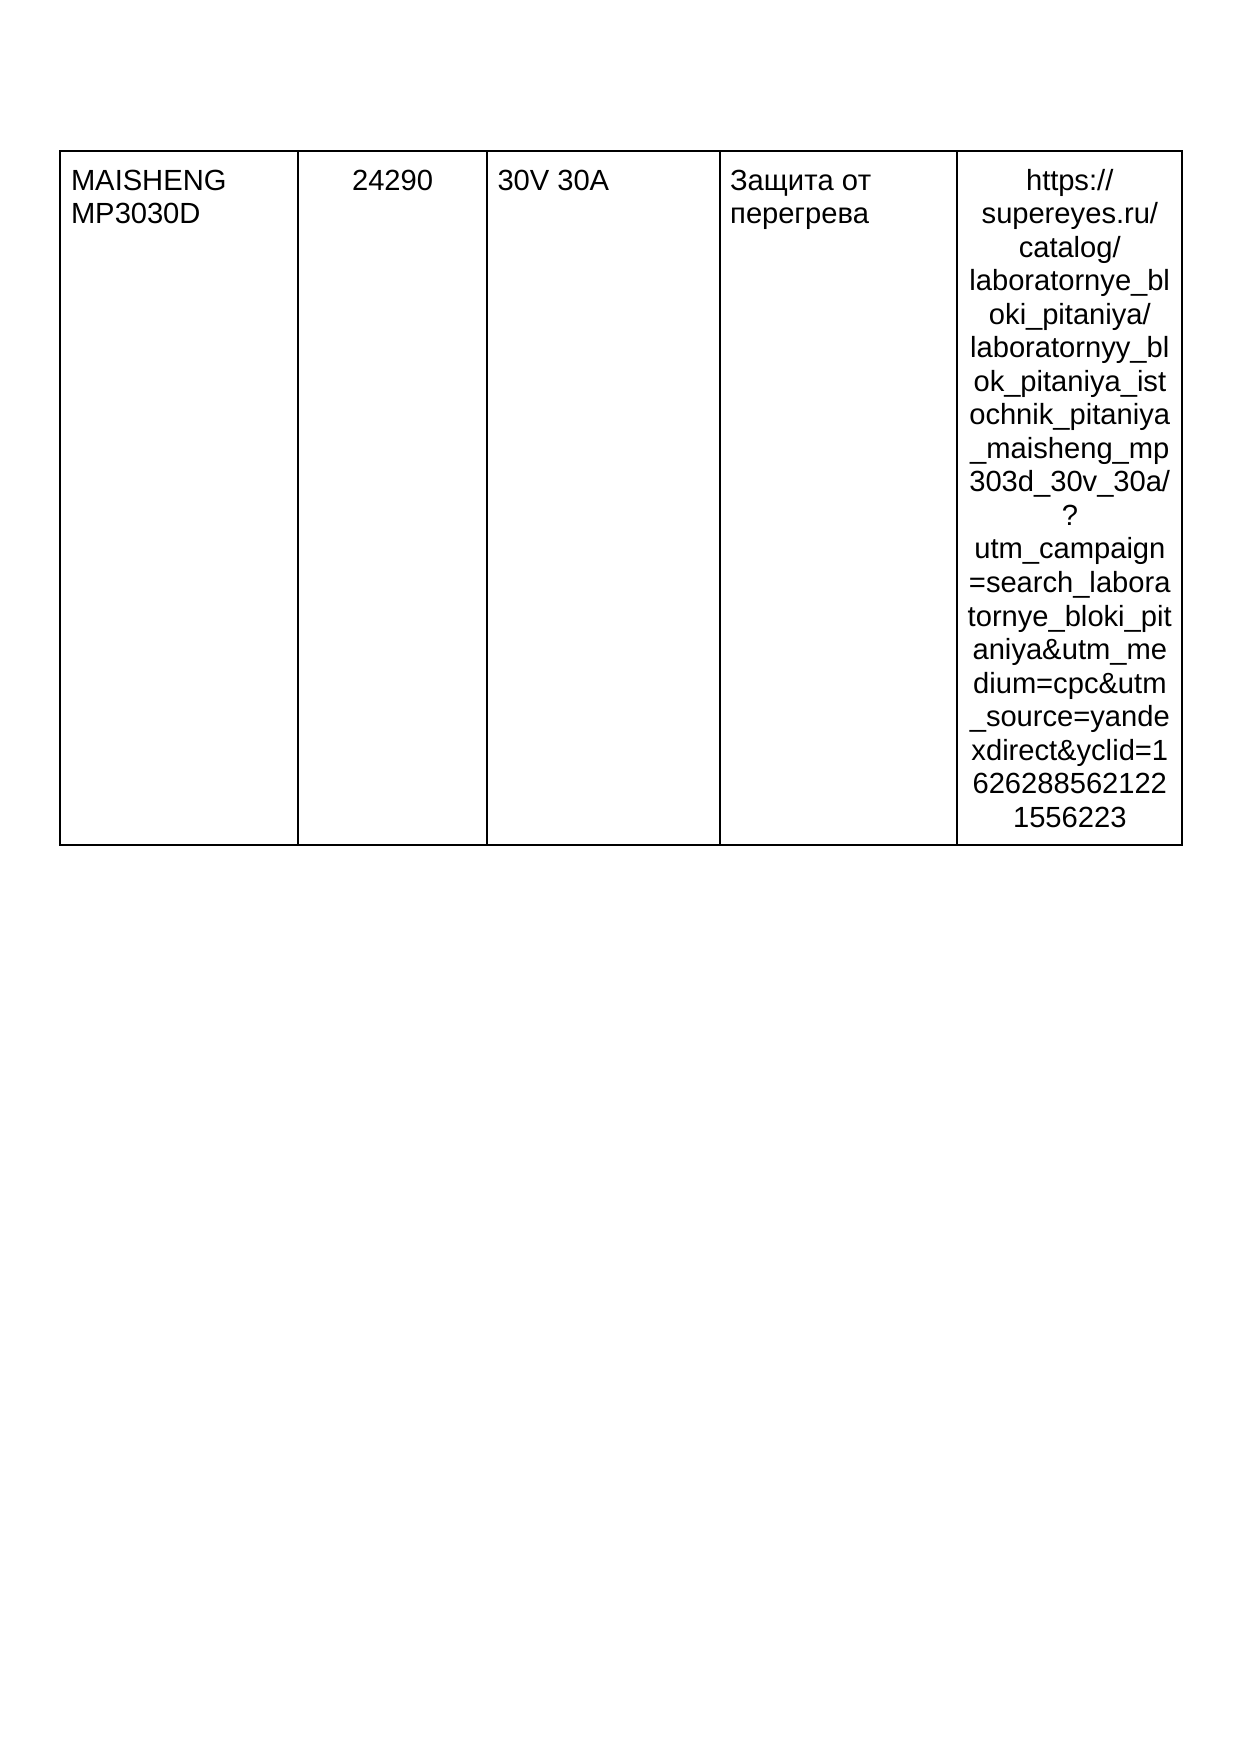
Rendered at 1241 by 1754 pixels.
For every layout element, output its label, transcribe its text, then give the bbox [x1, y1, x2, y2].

table_cell https://supereyes.ru/catalog/laboratornye_bloki_pitaniya/laboratornyy_blok_pitaniya_istochnik_pitaniya_maisheng_mp303d_30v_30a/?utm_campaign=search_laboratornye_bloki_pitaniya&utm_medium=cpc&utm_source=yandexdirect&yclid=16262885621221556223 [958, 152, 1181, 844]
table_cell Защита от перегрева [721, 152, 956, 844]
table_cell 24290 [299, 152, 486, 844]
table_cell MAISHENG MP3030D [61, 152, 297, 844]
table_cell 30V 30A [488, 152, 719, 844]
